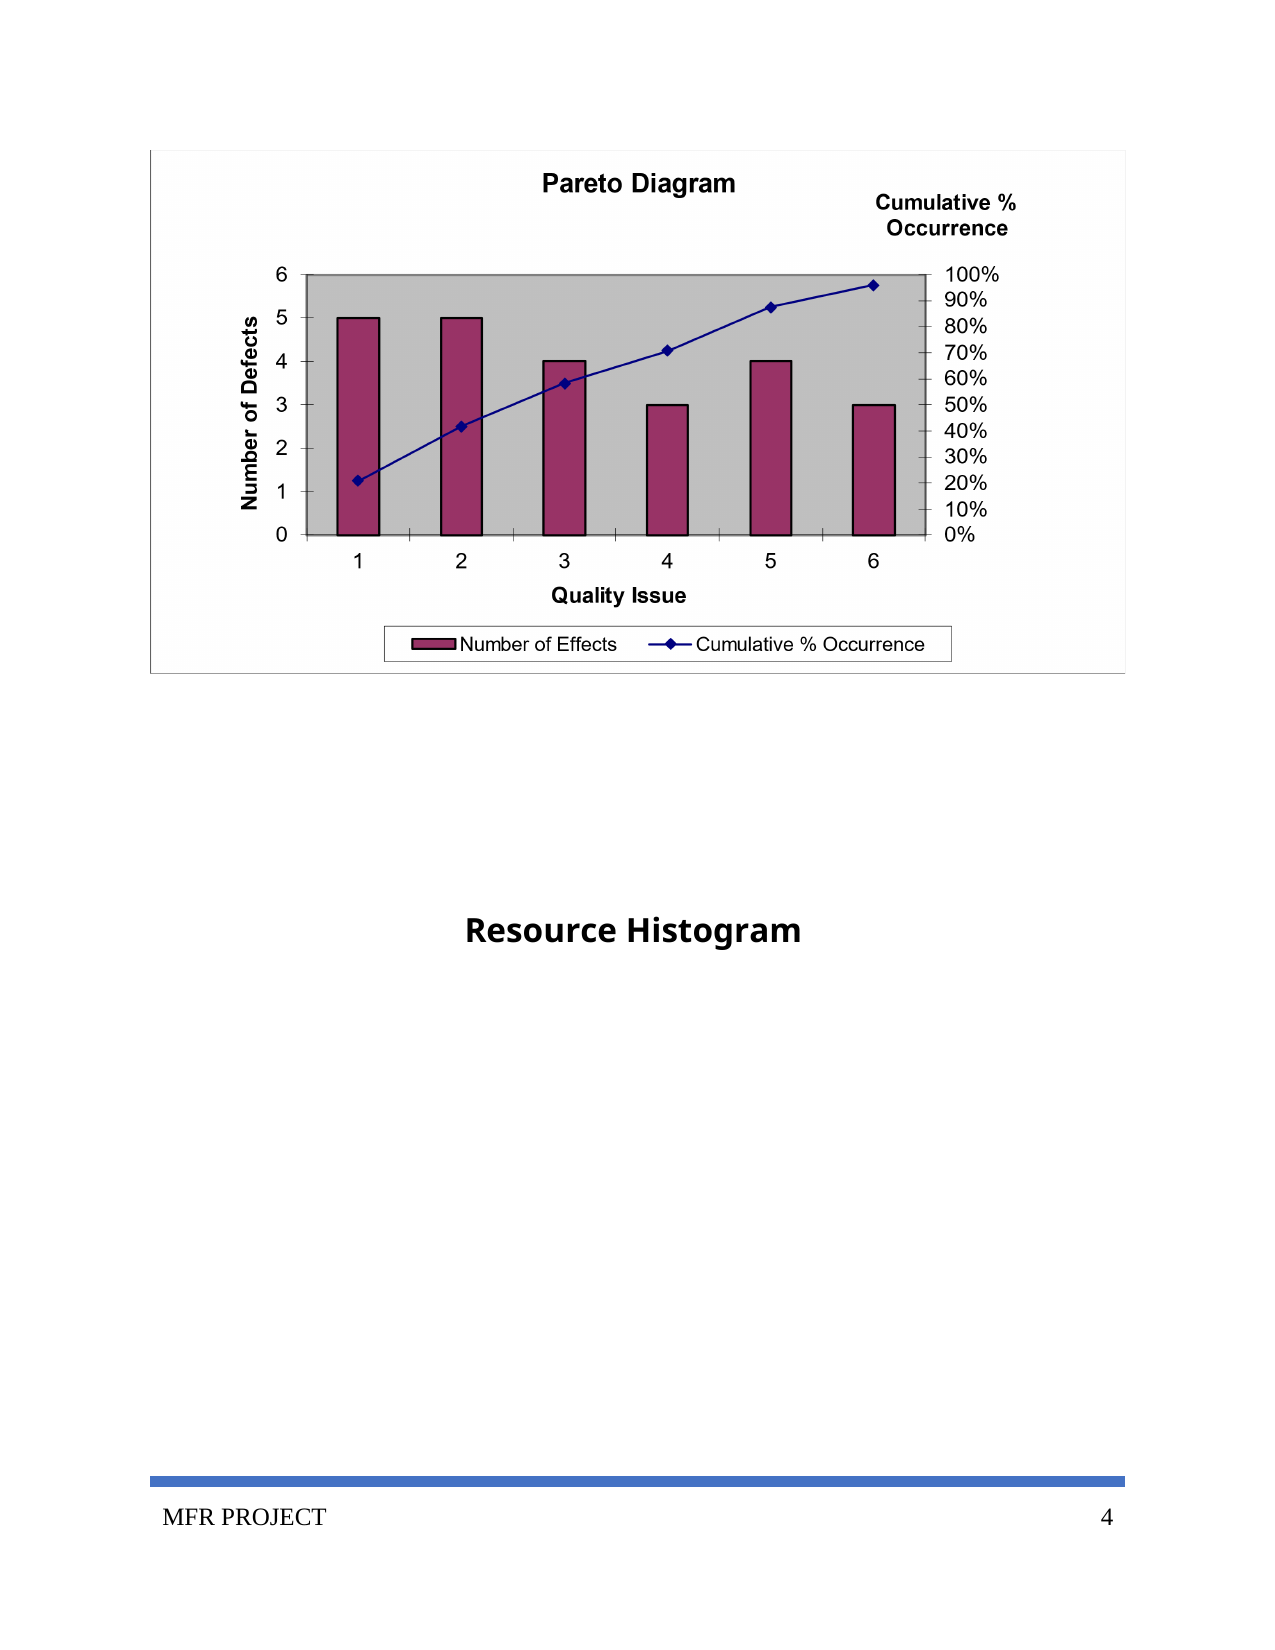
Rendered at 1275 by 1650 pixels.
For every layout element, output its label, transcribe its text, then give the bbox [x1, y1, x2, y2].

picture [150, 150, 1125, 674]
text Resource Histogram [150, 907, 1125, 1010]
